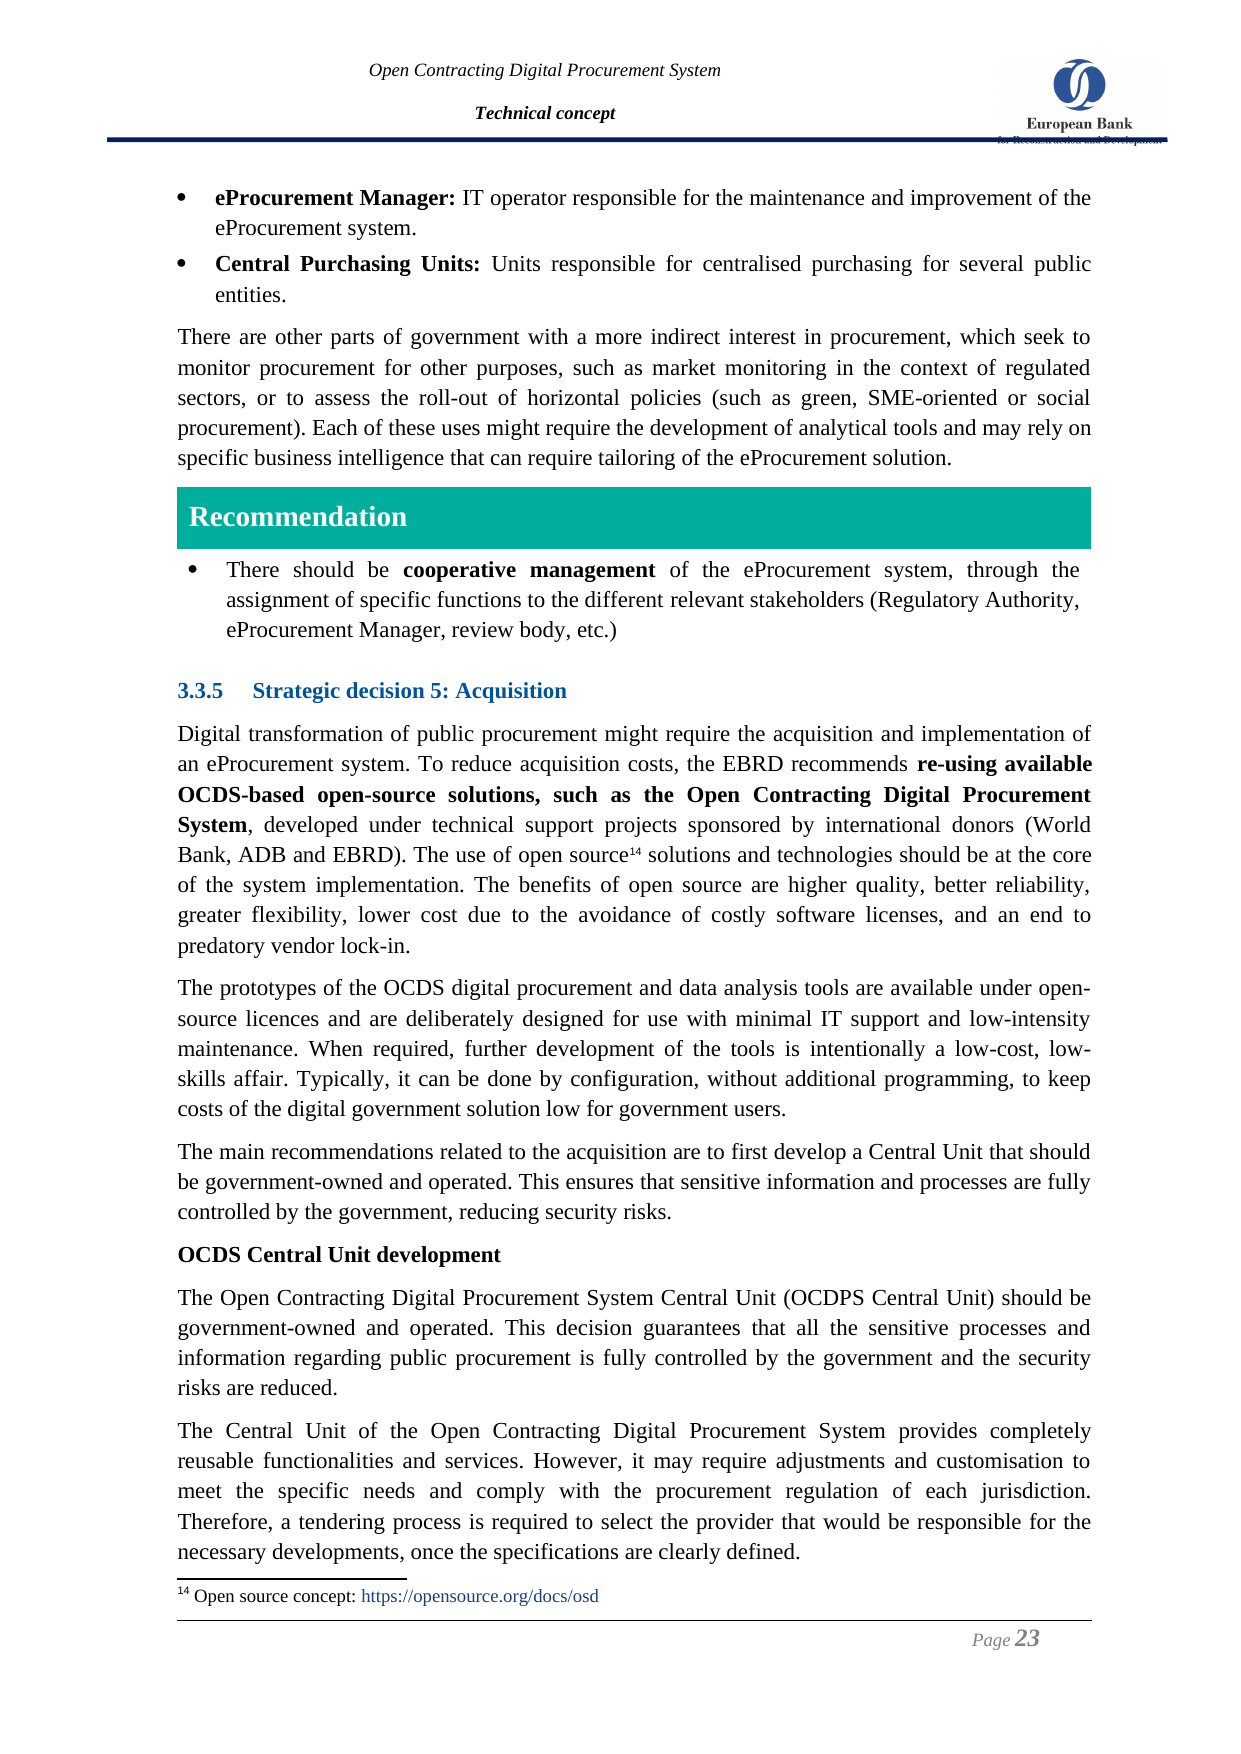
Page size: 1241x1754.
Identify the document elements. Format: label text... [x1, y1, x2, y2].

text The main recommendations related to the acquisition are to first develop a Central Unit that should be government-owned and operated. This ensures that sensitive information and processes are fully controlled by the government, reducing security risks. [177, 1138, 1092, 1225]
text The Central Unit of the Open Contracting Digital Procurement System provides completely reusable functionalities and services. However, it may require adjustments and customisation to meet the specific needs and comply with the procurement regulation of each jurisdiction. Therefore, a tendering process is required to select the provider that would be responsible for the necessary developments, once the specifications are clearly defined. [177, 1417, 1092, 1564]
subtitle OCDS Central Unit development [177, 1241, 1092, 1267]
text There are other parts of government with a more indirect interest in procurement, which seek to monitor procurement for other purposes, such as market monitoring in the context of regulated sectors, or to assess the roll-out of horizontal policies (such as green, SME-oriented or social procurement). Each of these uses might require the development of analytical tools and may rely on specific business intelligence that can require tailoring of the eProcurement solution. [177, 323, 1092, 471]
picture [997, 59, 1162, 137]
table_cell There should be cooperative management of the eProcurement system, through the assignment of specific functions to the different relevant stakeholders (Regulatory Authority, eProcurement Manager, review body, etc.) [177, 549, 1091, 652]
table_header Recommendation [177, 487, 1091, 549]
text Central Purchasing Units: Units responsible for centralised purchasing for several public entities. [177, 251, 1092, 307]
text The prototypes of the OCDS digital procurement and data analysis tools are available under open-source licences and are deliberately designed for use with minimal IT support and low-intensity maintenance. When required, further development of the tools is intentionally a low-cost, low-skills affair. Typically, it can be done by configuration, without additional programming, to keep costs of the digital government solution low for government users. [177, 974, 1092, 1122]
text eProcurement Manager: IT operator responsible for the maintenance and improvement of the eProcurement system. [177, 184, 1092, 240]
subtitle Strategic decision 5: Acquisition [177, 677, 1092, 704]
text Digital transformation of public procurement might require the acquisition and implementation of an eProcurement system. To reduce acquisition costs, the EBRD recommends re-using available OCDS-based open-source solutions, such as the Open Contracting Digital Procurement System, developed under technical support projects sponsored by international donors (World Bank, ADB and EBRD). The use of open source solutions and technologies should be at the core of the system implementation. The benefits of open source are higher quality, better reliability, greater flexibility, lower cost due to the avoidance of costly software licenses, and an end to predatory vendor lock-in. [177, 720, 1092, 958]
text The Open Contracting Digital Procurement System Central Unit (OCDPS Central Unit) should be government-owned and operated. This decision guarantees that all the sensitive processes and information regarding public procurement is fully controlled by the government and the security risks are reduced. [177, 1284, 1092, 1401]
